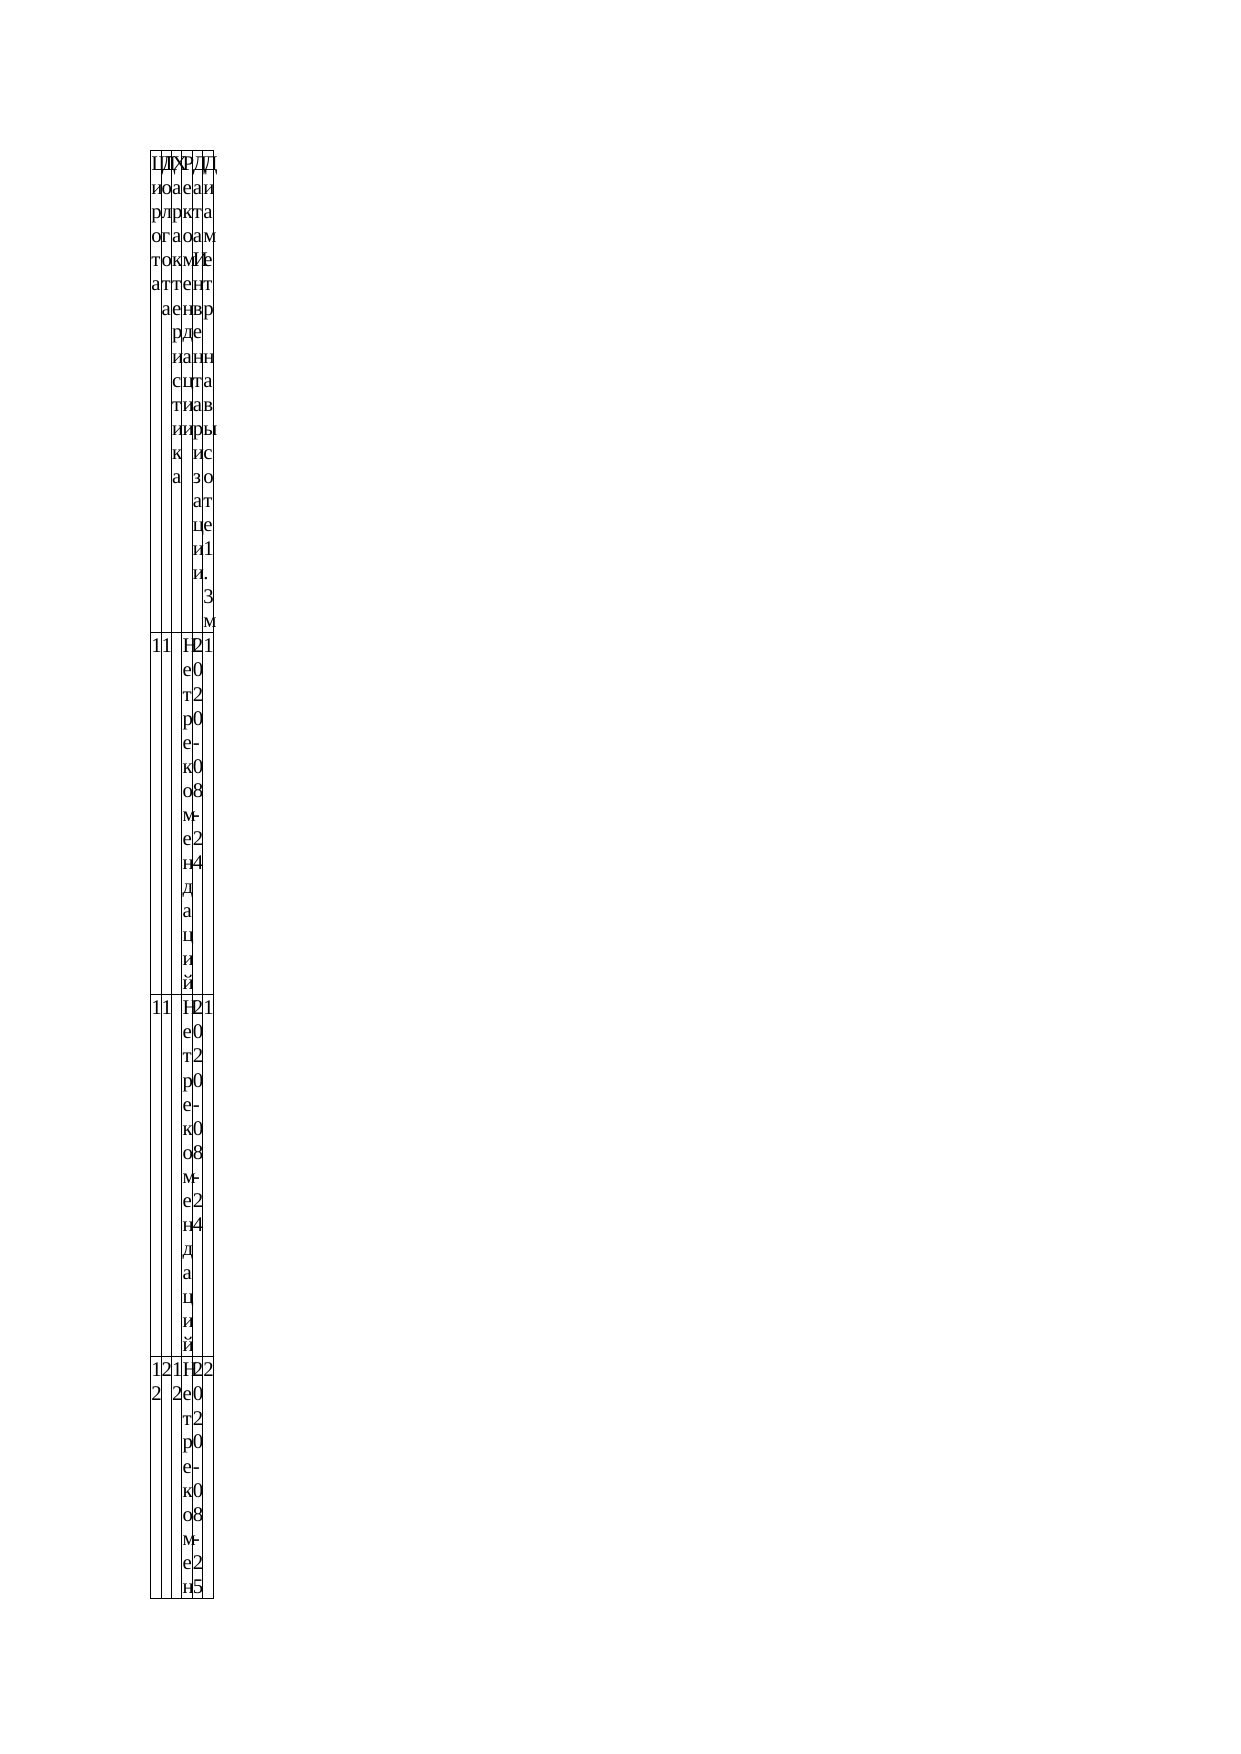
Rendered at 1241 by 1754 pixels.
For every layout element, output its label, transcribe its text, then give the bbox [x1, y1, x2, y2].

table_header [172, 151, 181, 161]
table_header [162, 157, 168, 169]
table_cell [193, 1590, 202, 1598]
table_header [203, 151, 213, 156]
table_cell [172, 633, 181, 994]
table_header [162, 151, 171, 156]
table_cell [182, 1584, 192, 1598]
table_cell [172, 995, 181, 1356]
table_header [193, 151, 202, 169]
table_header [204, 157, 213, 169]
